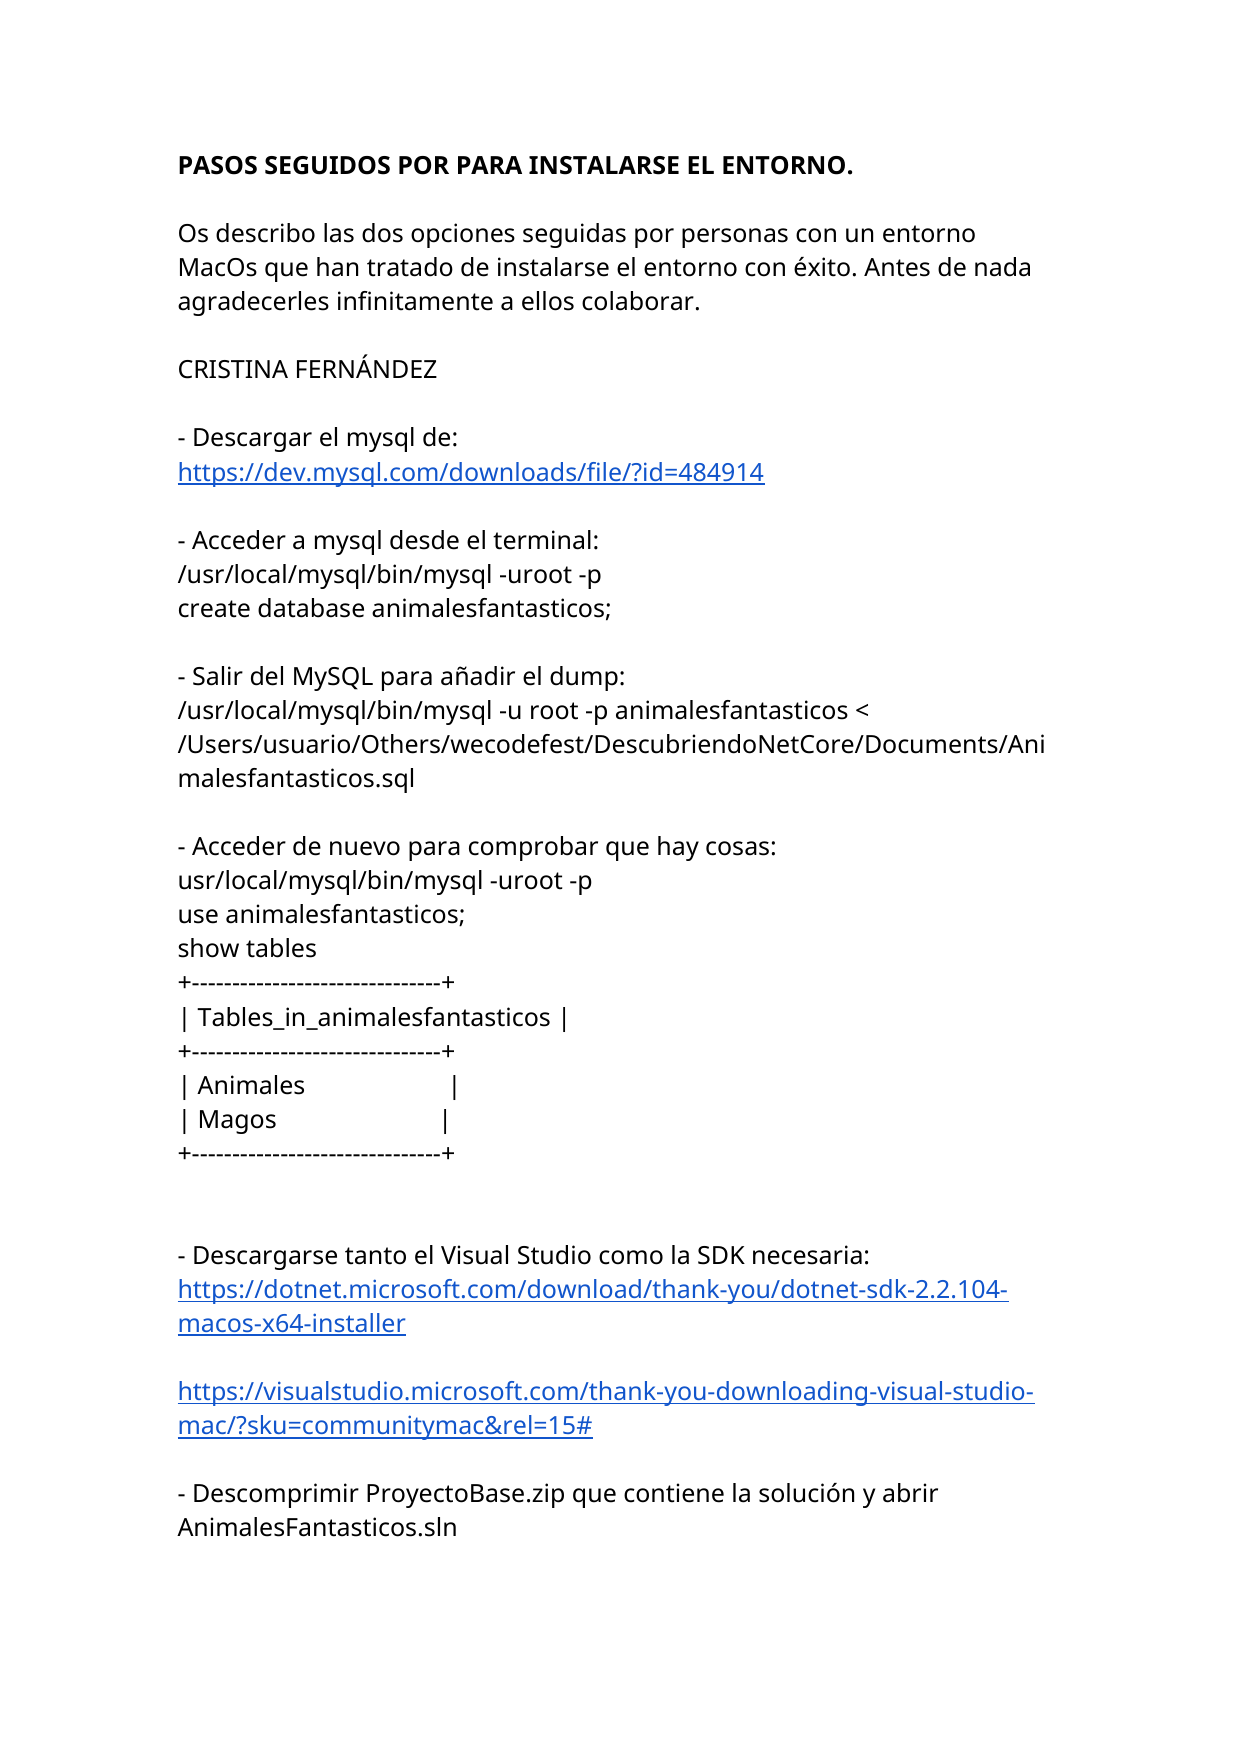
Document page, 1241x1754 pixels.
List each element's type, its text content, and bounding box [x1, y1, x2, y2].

text | Animales | [177, 1067, 1063, 1101]
text show tables [177, 931, 1063, 965]
text - Descomprimir ProyectoBase.zip que contiene la solución y abrir AnimalesFantasticos.sln [177, 1476, 1063, 1544]
text /usr/local/mysql/bin/mysql -uroot -p [177, 556, 1063, 590]
text | Tables_in_animalesfantasticos | [177, 999, 1063, 1033]
text CRISTINA FERNÁNDEZ [177, 352, 1063, 386]
text https://visualstudio.microsoft.com/thank-you-downloading-visual-studio-mac/?sku=communitymac&rel=15# [177, 1374, 1063, 1442]
text | Magos | [177, 1101, 1063, 1135]
text Os describo las dos opciones seguidas por personas con un entorno MacOs que han tratado de instalarse el entorno con éxito. Antes de nada agradecerles infinitamente a ellos colaborar. [177, 216, 1063, 318]
text use animalesfantasticos; [177, 897, 1063, 931]
text create database animalesfantasticos; [177, 590, 1063, 624]
text PASOS SEGUIDOS POR PARA INSTALARSE EL ENTORNO. [177, 148, 1063, 182]
text - Acceder de nuevo para comprobar que hay cosas: [177, 829, 1063, 863]
text /usr/local/mysql/bin/mysql -u root -p animalesfantasticos < /Users/usuario/Others/wecodefest/DescubriendoNetCore/Documents/Animalesfantasticos.sql [177, 693, 1063, 795]
text +-------------------------------+ [177, 965, 1063, 999]
text - Salir del MySQL para añadir el dump: [177, 658, 1063, 693]
text - Acceder a mysql desde el terminal: [177, 522, 1063, 556]
text +-------------------------------+ [177, 1033, 1063, 1067]
text usr/local/mysql/bin/mysql -uroot -p [177, 863, 1063, 897]
text +-------------------------------+ [177, 1135, 1063, 1169]
text https://dev.mysql.com/downloads/file/?id=484914 [177, 454, 1063, 488]
text - Descargar el mysql de: [177, 420, 1063, 454]
text https://dotnet.microsoft.com/download/thank-you/dotnet-sdk-2.2.104-macos-x64-installer [177, 1272, 1063, 1340]
text - Descargarse tanto el Visual Studio como la SDK necesaria: [177, 1238, 1063, 1272]
